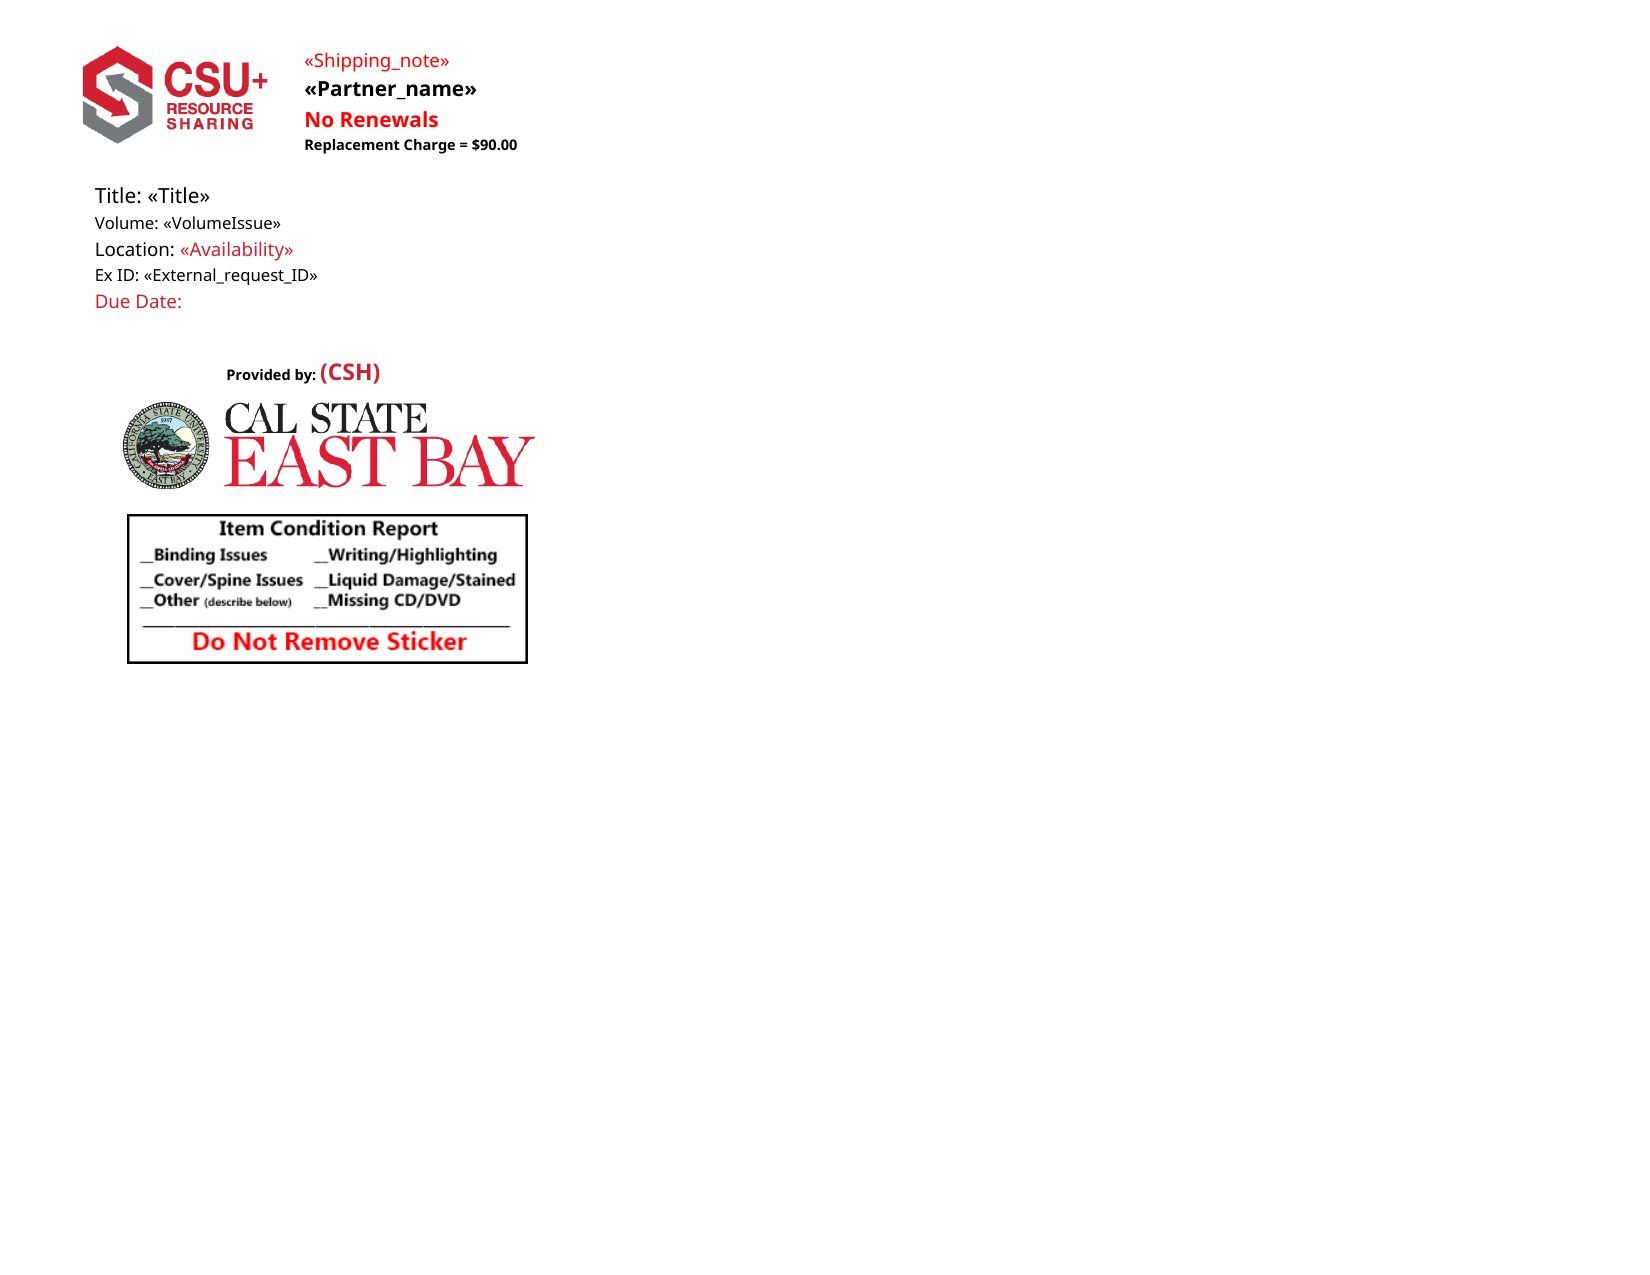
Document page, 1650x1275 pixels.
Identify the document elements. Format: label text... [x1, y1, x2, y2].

picture [127, 514, 528, 664]
picture [123, 402, 535, 489]
picture [82, 46, 268, 161]
table_header «Shipping_note» «Partner_name» No Renewals Replacement Charge = $90.00 Title: «Title» Volume: «VolumeIssue» Location: «Availability» Ex ID: «External_request_ID» Due Date: Provided by: (CSH) [75, 47, 575, 666]
